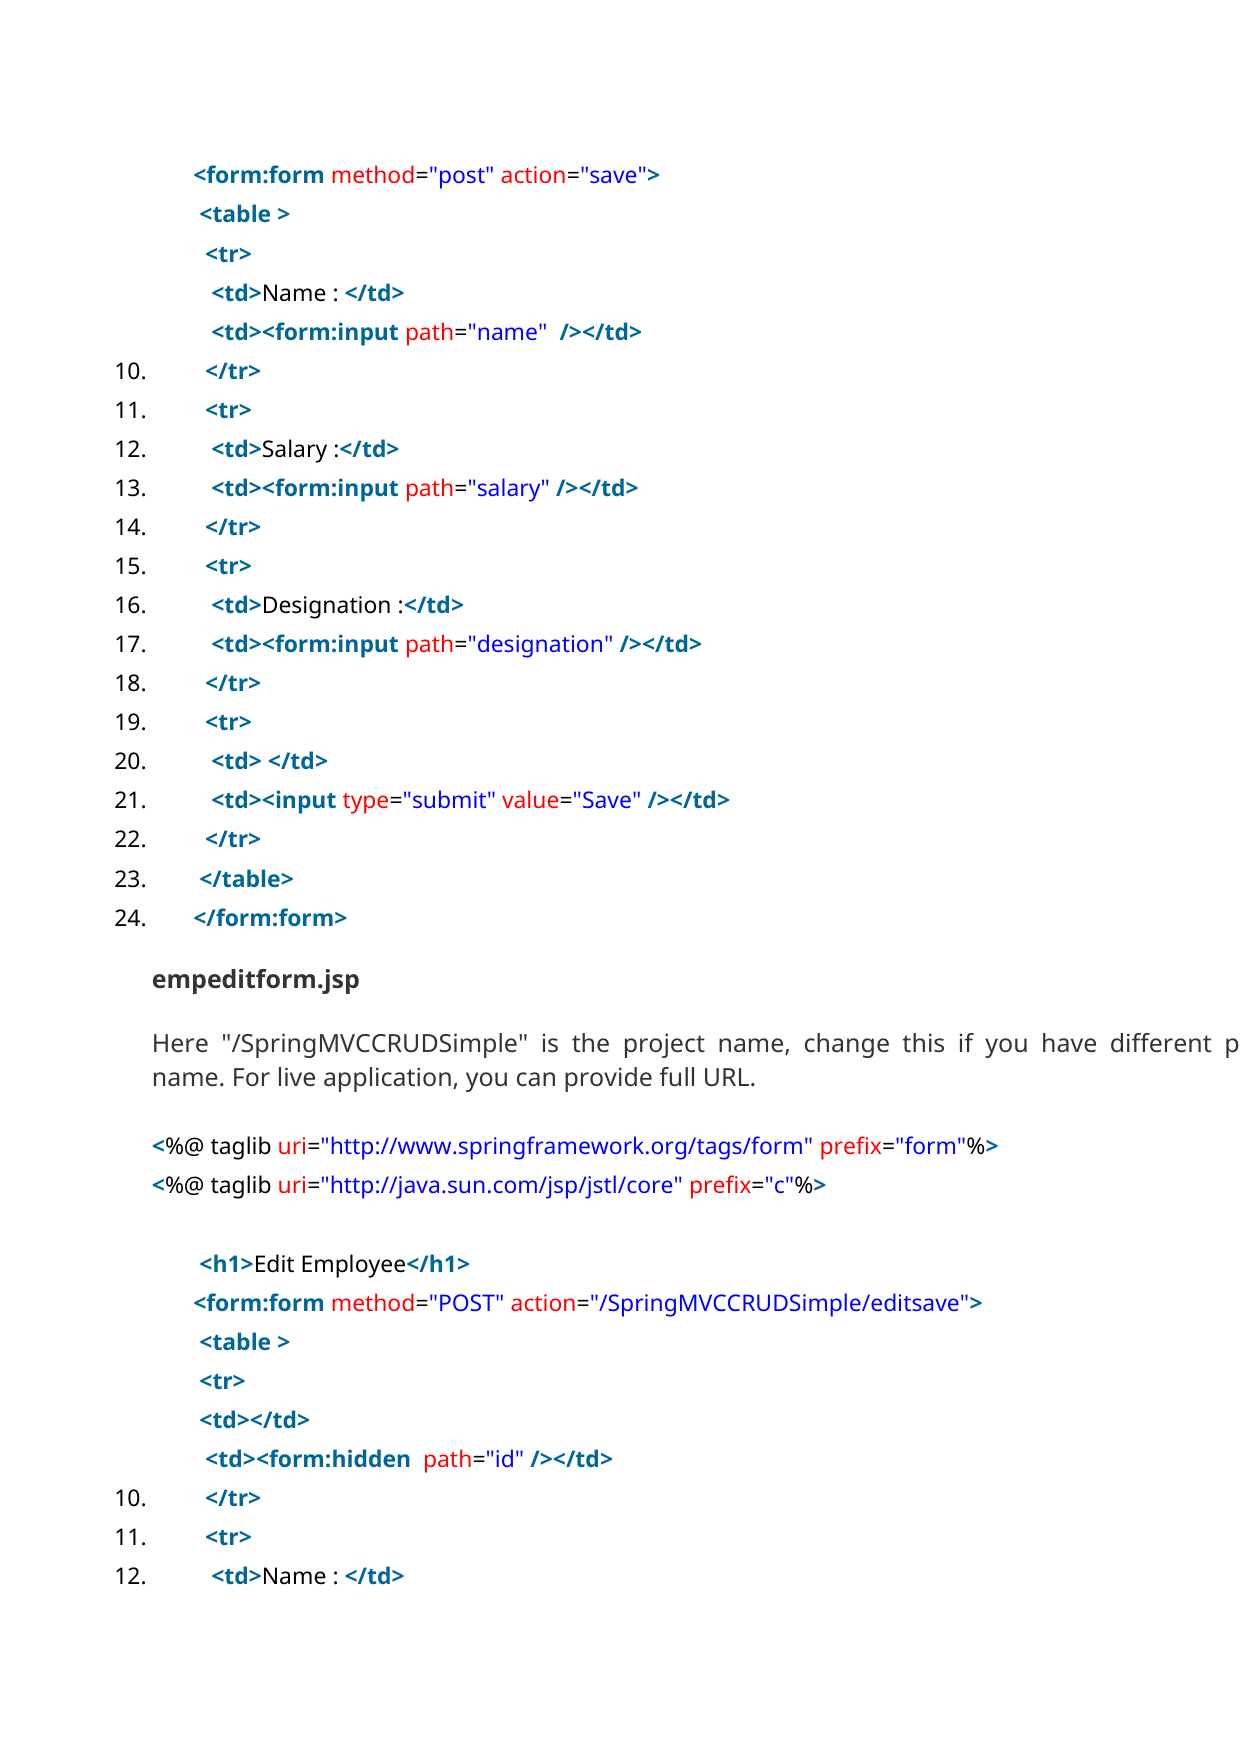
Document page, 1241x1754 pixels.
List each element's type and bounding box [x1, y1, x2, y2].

table_header [150, 150, 1240, 1593]
